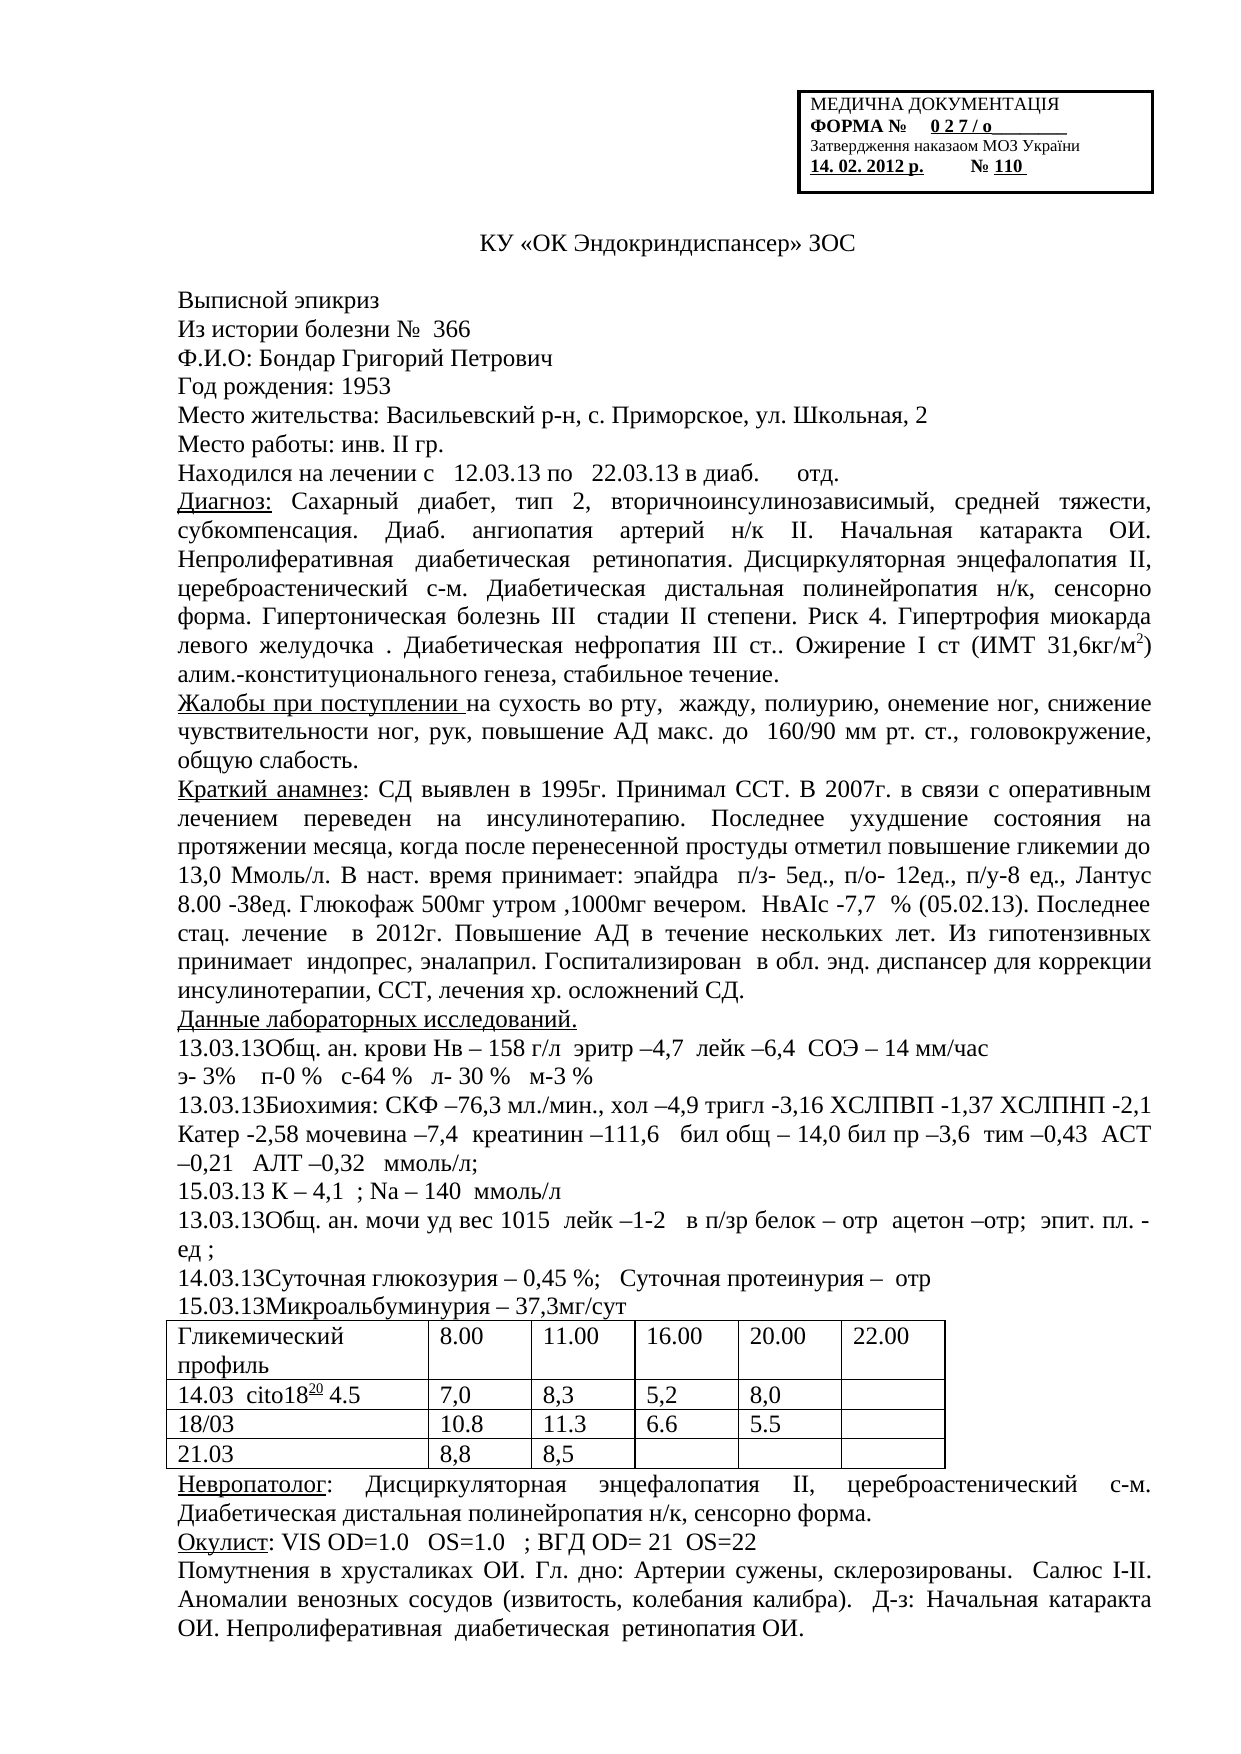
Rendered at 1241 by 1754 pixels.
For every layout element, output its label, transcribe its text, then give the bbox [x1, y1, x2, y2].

text Год рождения: 1953 [177, 371, 1152, 400]
table_cell 10.8 [429, 1410, 531, 1438]
table_cell 6.6 [636, 1410, 738, 1438]
subtitle 15.03.13Микроальбуминурия – 37,3мг/сут [177, 1291, 1152, 1320]
table_cell [842, 1439, 944, 1468]
text Краткий анамнез: СД выявлен в 1995г. Принимал ССТ. В 2007г. в связи с оперативным лечением переведен на инсулинотерапию. Последнее ухудшение состояния на протяжении месяца, когда после перенесенной простуды отметил повышение гликемии до 13,0 Ммоль/л. В наст. время принимает: эпайдра п/з- 5ед., п/о- 12ед., п/у-8 ед., Лантус 8.00 -38ед. Глюкофаж 500мг утром ,1000мг вечером. НвАIс -7,7 % (05.02.13). Последнее стац. лечение в 2012г. Повышение АД в течение нескольких лет. Из гипотензивных принимает индопрес, эналаприл. Госпитализирован в обл. энд. диспансер для коррекции инсулинотерапии, ССТ, лечения хр. осложнений СД. [177, 774, 1152, 1004]
subtitle Выписной эпикриз [177, 285, 1158, 314]
text 13.03.13Общ. ан. крови Нв – 158 г/л эритр –4,7 лейк –6,4 СОЭ – 14 мм/час [177, 1033, 1152, 1061]
text Жалобы при поступлении на сухость во рту, жажду, полиурию, онемение ног, снижение чувствительности ног, рук, повышение АД макс. до 160/90 мм рт. ст., головокружение, общую слабость. [177, 688, 1152, 774]
subtitle Ф.И.О: Бондар Григорий Петрович [177, 343, 1152, 371]
table_cell [842, 1410, 944, 1438]
table_cell 18/03 [167, 1410, 428, 1438]
subtitle Из истории болезни № 366 [177, 314, 1152, 343]
table_header 16.00 [636, 1321, 738, 1379]
text 15.03.13 К – 4,1 ; Nа – 140 ммоль/л [177, 1176, 1152, 1205]
text 13.03.13Биохимия: СКФ –76,3 мл./мин., хол –4,9 тригл -3,16 ХСЛПВП -1,37 ХСЛПНП -2,1 Катер -2,58 мочевина –7,4 креатинин –111,6 бил общ – 14,0 бил пр –3,6 тим –0,43 АСТ –0,21 АЛТ –0,32 ммоль/л; [177, 1090, 1152, 1176]
table_header 20.00 [739, 1321, 841, 1379]
table_header 22.00 [842, 1321, 944, 1379]
subtitle 13.03.13Общ. ан. мочи уд вес 1015 лейк –1-2 в п/зр белок – отр ацетон –отр; эпит. пл. -ед ; [177, 1205, 1152, 1263]
table_cell 8,5 [532, 1439, 634, 1468]
table_cell 5,2 [636, 1380, 738, 1408]
table_header Гликемический профиль [167, 1321, 428, 1379]
table_cell [739, 1439, 841, 1468]
table_cell 7,0 [429, 1380, 531, 1408]
table_cell [636, 1439, 738, 1468]
text Место работы: инв. II гр. [177, 429, 1152, 458]
table_cell 8,0 [739, 1380, 841, 1408]
text Помутнения в хрусталиках ОИ. Гл. дно: Артерии сужены, склерозированы. Салюс I-II. Аномалии венозных сосудов (извитость, колебания калибра). Д-з: Начальная катаракта ОИ. Непролиферативная диабетическая ретинопатия ОИ. [177, 1555, 1152, 1642]
text э- 3% п-0 % с-64 % л- 30 % м-3 % [177, 1061, 1152, 1090]
text Находился на лечении с 12.03.13 по 22.03.13 в диаб. отд. [177, 458, 1152, 486]
text 14.03.13Суточная глюкозурия – 0,45 %; Суточная протеинурия – отр [177, 1263, 1152, 1291]
table_header МЕДИЧНА ДОКУМЕНТАЦІЯ ФОРМА № 0 2 7 / о________ Затвердження наказаом МОЗ України 14. 02. 2012 р. № 110 [801, 93, 1151, 191]
text Невропатолог: Дисциркуляторная энцефалопатия II, цереброастенический с-м. Диабетическая дистальная полинейропатия н/к, сенсорно форма. [177, 1469, 1152, 1527]
subtitle КУ «ОК Эндокриндиспансер» ЗОС [177, 228, 1158, 256]
table_cell 8,8 [429, 1439, 531, 1468]
table_header 8.00 [429, 1321, 531, 1379]
text Данные лабораторных исследований. [177, 1004, 1152, 1033]
text Диагноз: Сахарный диабет, тип 2, вторичноинсулинозависимый, средней тяжести, субкомпенсация. Диаб. ангиопатия артерий н/к II. Начальная катаракта ОИ. Непролиферативная диабетическая ретинопатия. Дисциркуляторная энцефалопатия II, цереброастенический с-м. Диабетическая дистальная полинейропатия н/к, сенсорно форма. Гипертоническая болезнь III стадии II степени. Риск 4. Гипертрофия миокарда левого желудочка . Диабетическая нефропатия III ст.. Ожирение I ст (ИМТ 31,6кг/м2) алим.-конституционального генеза, стабильное течение. [177, 486, 1152, 688]
table_cell 14.03 cito1820 4.5 [167, 1380, 428, 1408]
text Место жительства: Васильевский р-н, с. Приморское, ул. Школьная, 2 [177, 400, 1152, 429]
table_cell 21.03 [167, 1439, 428, 1468]
table_header 11.00 [532, 1321, 634, 1379]
table_cell 8,3 [532, 1380, 634, 1408]
text Окулист: VIS OD=1.0 OS=1.0 ; ВГД OD= 21 OS=22 [177, 1527, 1152, 1555]
table_cell 5.5 [739, 1410, 841, 1438]
table_cell [842, 1380, 944, 1408]
table_cell 11.3 [532, 1410, 634, 1438]
